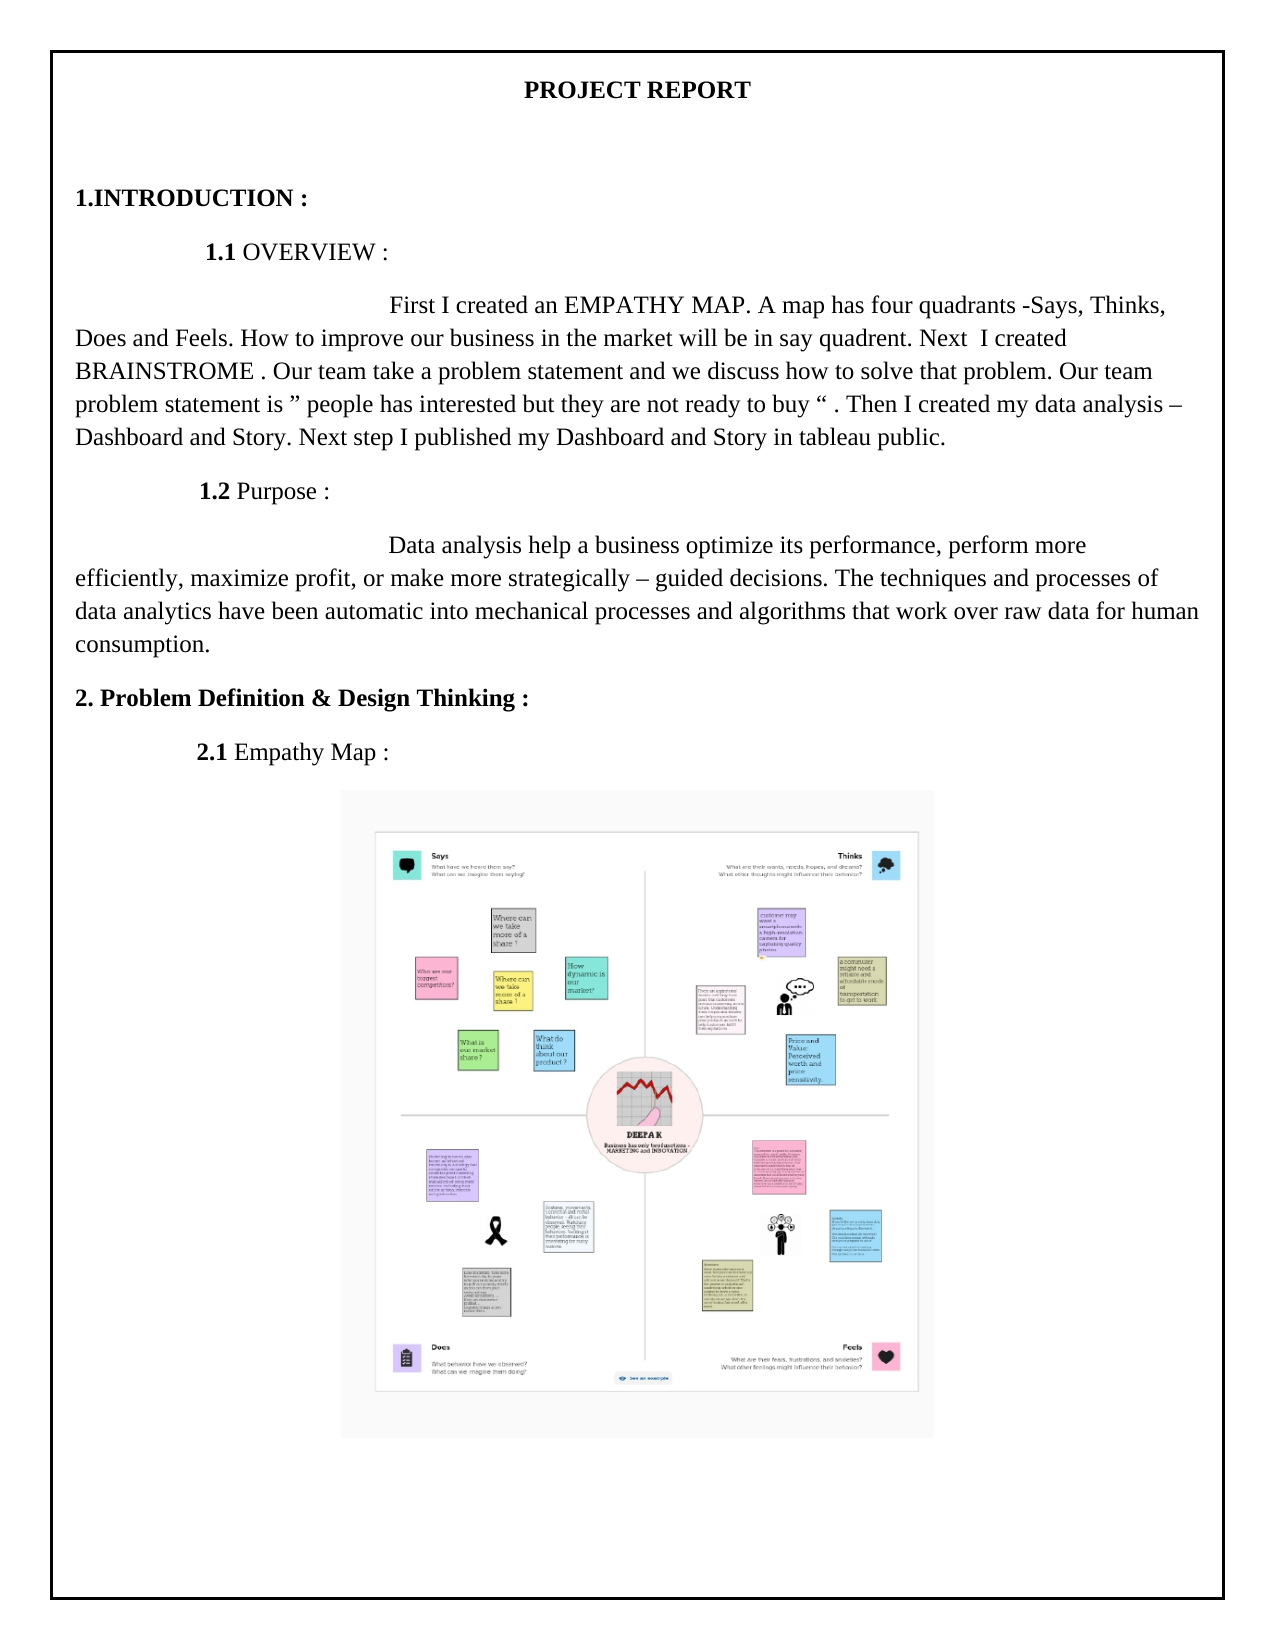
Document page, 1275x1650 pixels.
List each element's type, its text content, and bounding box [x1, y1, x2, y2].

text 2.1 Empathy Map : [75, 737, 1200, 766]
text Data analysis help a business optimize its performance, perform more efficiently, maximize profit, or make more strategically – guided decisions. The techniques and processes of data analytics have been automatic into mechanical processes and algorithms that work over raw data for human consumption. [75, 530, 1200, 658]
text 2. Problem Definition & Design Thinking : [75, 683, 1200, 712]
text 1.INTRODUCTION : [75, 183, 1200, 211]
picture [341, 790, 934, 1438]
text 1.1 OVERVIEW : [75, 237, 1200, 265]
text 1.2 Purpose : [75, 476, 1200, 505]
text PROJECT REPORT [75, 75, 1200, 104]
text First I created an EMPATHY MAP. A map has four quadrants -Says, Thinks, Does and Feels. How to improve our business in the market will be in say quadrent. Next I created BRAINSTROME . Our team take a problem statement and we discuss how to solve that problem. Our team problem statement is ” people has interested but they are not ready to buy “ . Then I created my data analysis – Dashboard and Story. Next step I published my Dashboard and Story in tableau public. [75, 290, 1200, 451]
